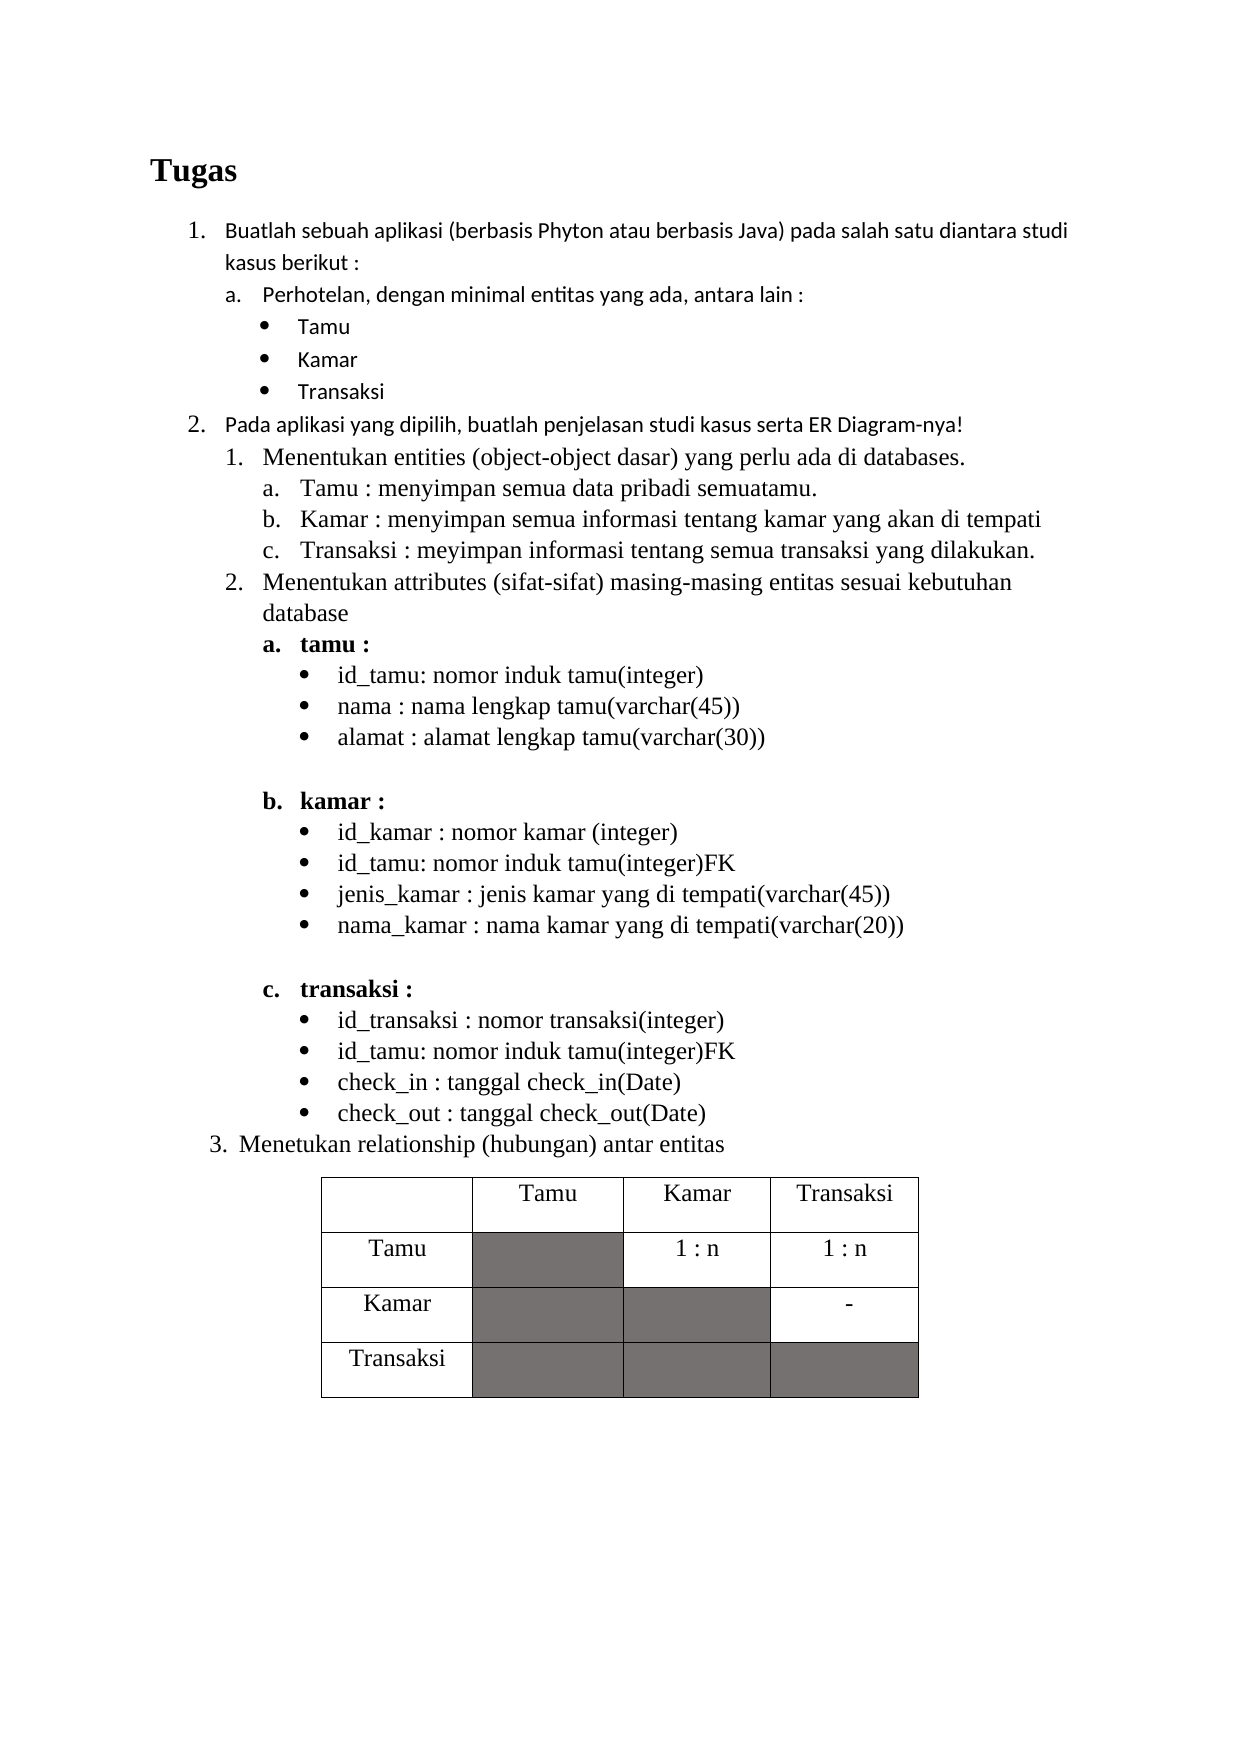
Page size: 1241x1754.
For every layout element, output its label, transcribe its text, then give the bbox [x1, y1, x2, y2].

list check_in : tanggal check_in(Date) [300, 1067, 1090, 1096]
list id_tamu: nomor induk tamu(integer)FK [300, 848, 1090, 877]
list Perhotelan, dengan minimal entitas yang ada, antara lain : [225, 280, 1090, 308]
list jenis_kamar : jenis kamar yang di tempati(varchar(45)) [300, 879, 1090, 908]
table_cell [624, 1288, 770, 1342]
table_header Transaksi [771, 1178, 918, 1232]
table_cell [771, 1343, 918, 1397]
list id_tamu: nomor induk tamu(integer) [300, 660, 1090, 688]
table_header Tamu [473, 1178, 623, 1232]
list Kamar [260, 345, 1090, 373]
table_header [322, 1178, 472, 1232]
list Menentukan entities (object-object dasar) yang perlu ada di databases. [225, 442, 1090, 471]
list Tamu [260, 312, 1090, 341]
list Menetukan relationship (hubungan) antar entitas [209, 1129, 1090, 1158]
list kamar : [262, 786, 1090, 814]
list id_transaksi : nomor transaksi(integer) [300, 1005, 1090, 1034]
list tamu : [262, 629, 1090, 657]
table_cell Transaksi [322, 1343, 472, 1397]
table_cell Tamu [322, 1233, 472, 1287]
table_cell [473, 1343, 623, 1397]
table_cell 1 : n [624, 1233, 770, 1287]
table_cell [473, 1233, 623, 1287]
text Tugas [150, 150, 1090, 188]
list Buatlah sebuah aplikasi (berbasis Phyton atau berbasis Java) pada salah satu diantara studi kasus berikut : [187, 215, 1090, 276]
list nama_kamar : nama kamar yang di tempati(varchar(20)) [300, 910, 1090, 939]
list transaksi : [262, 974, 1090, 1003]
list Menentukan attributes (sifat-sifat) masing-masing entitas sesuai kebutuhan database [225, 567, 1090, 626]
list id_kamar : nomor kamar (integer) [300, 817, 1090, 846]
table_cell 1 : n [771, 1233, 918, 1287]
table_cell Kamar [322, 1288, 472, 1342]
list id_tamu: nomor induk tamu(integer)FK [300, 1036, 1090, 1065]
table_cell [473, 1288, 623, 1342]
list Transaksi : meyimpan informasi tentang semua transaksi yang dilakukan. [262, 536, 1090, 564]
list nama : nama lengkap tamu(varchar(45)) [300, 691, 1090, 719]
table_cell [771, 1288, 918, 1342]
list Pada aplikasi yang dipilih, buatlah penjelasan studi kasus serta ER Diagram-nya! [187, 409, 1090, 438]
list Transaksi [260, 377, 1090, 405]
list Tamu : menyimpan semua data pribadi semuatamu. [262, 473, 1090, 502]
list check_out : tanggal check_out(Date) [300, 1098, 1090, 1127]
list alamat : alamat lengkap tamu(varchar(30)) [300, 722, 1090, 751]
list Kamar : menyimpan semua informasi tentang kamar yang akan di tempati [262, 504, 1090, 533]
table_header Kamar [624, 1178, 770, 1232]
table_cell [624, 1343, 770, 1397]
